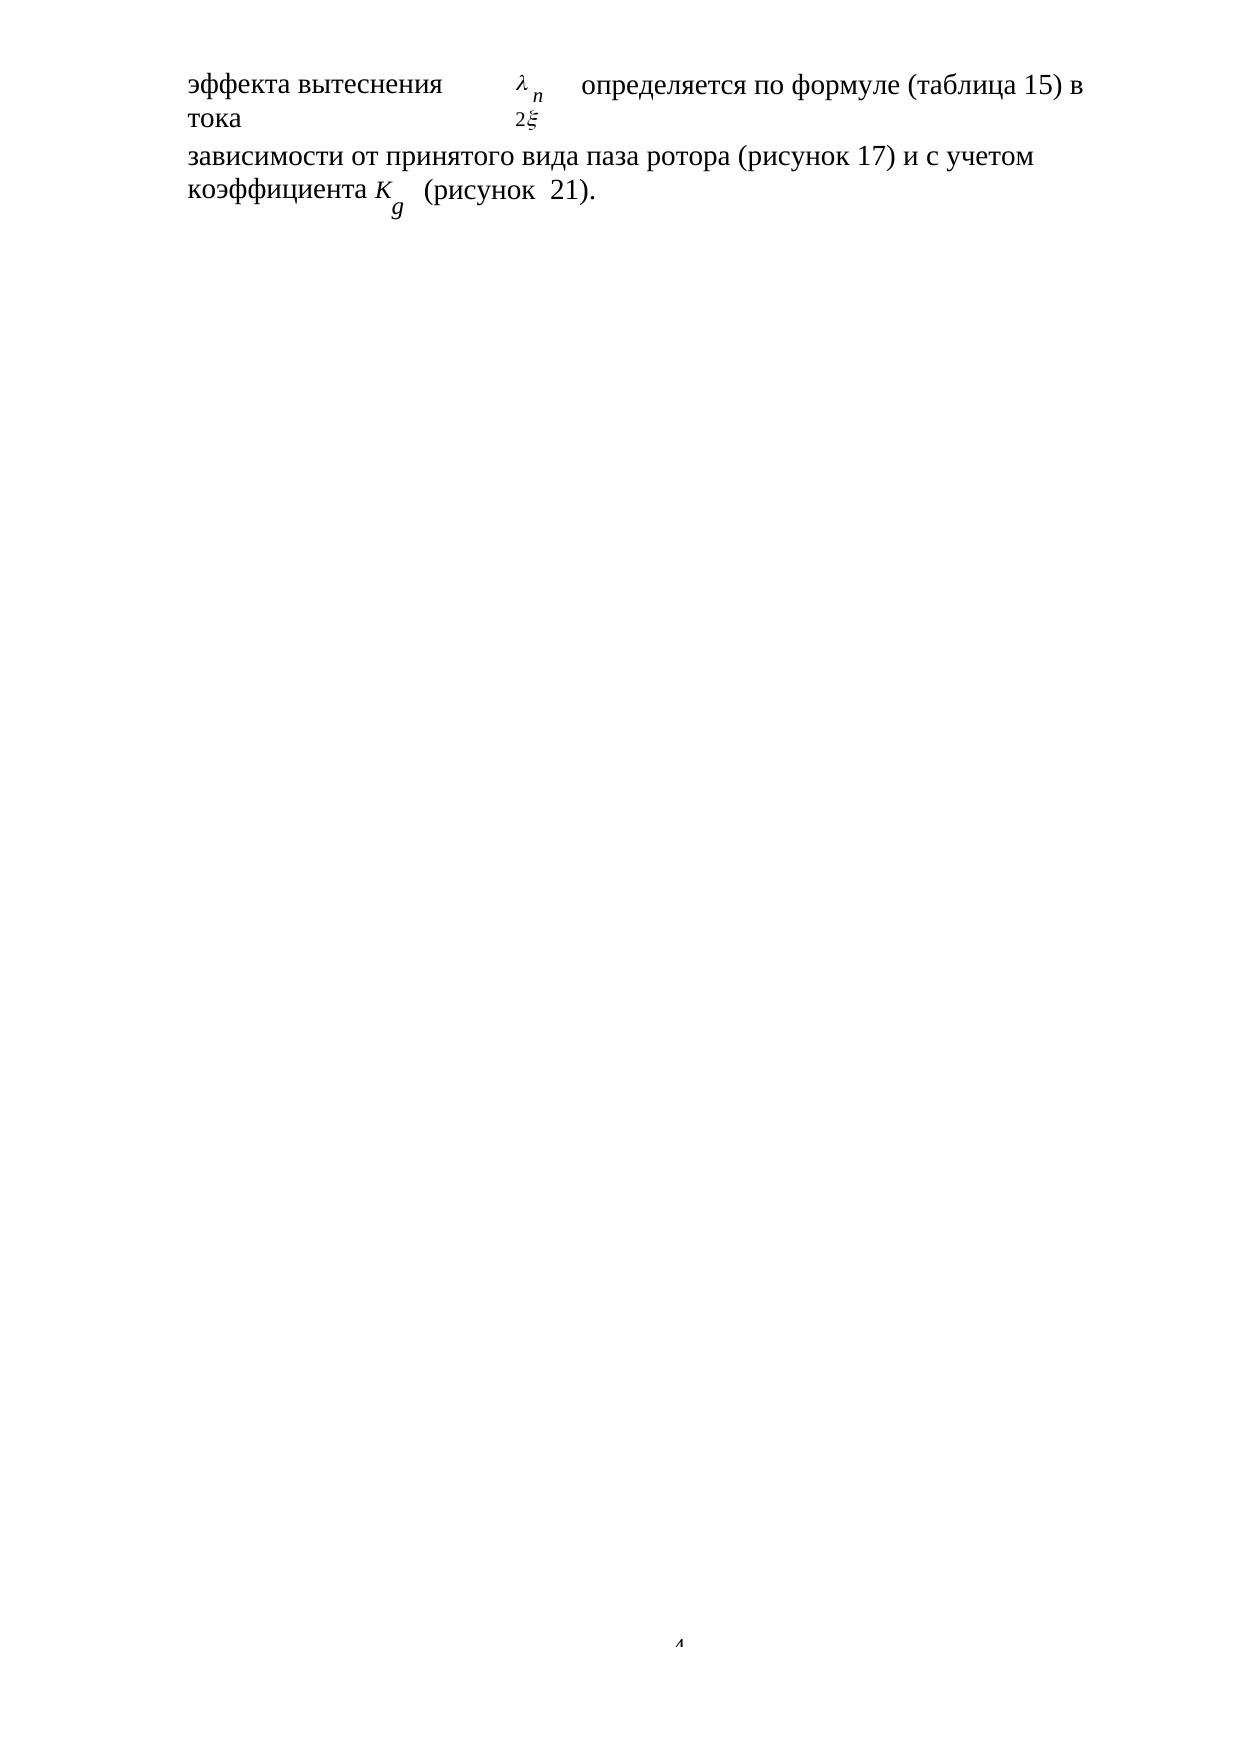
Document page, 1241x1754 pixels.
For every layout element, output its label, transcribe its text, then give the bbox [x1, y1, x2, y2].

text зависимости от принятого вида паза ротора (рисунок 17) и с учетом [187, 138, 1178, 171]
text эффекта вытеснения тока [187, 67, 504, 134]
text  п 2 [515, 76, 564, 131]
text определяется по формуле (таблица 15) в [581, 67, 1178, 100]
text (рисунок 21). [424, 172, 1178, 205]
text коэффициента Kg [187, 172, 411, 220]
